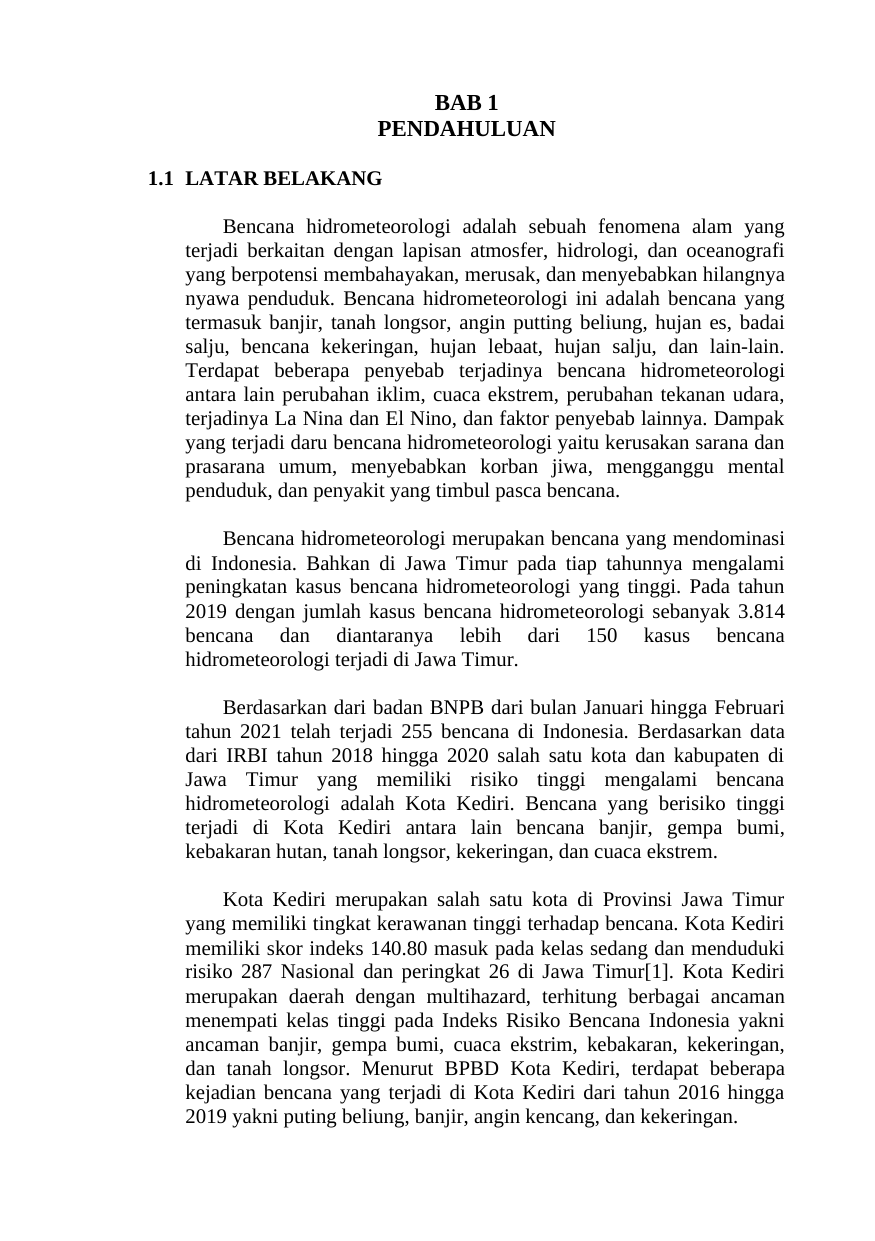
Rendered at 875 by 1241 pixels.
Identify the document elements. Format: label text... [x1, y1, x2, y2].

list Bencana hidrometeorologi merupakan bencana yang mendominasi di Indonesia. Bahkan di Jawa Timur pada tiap tahunnya mengalami peningkatan kasus bencana hidrometeorologi yang tinggi. Pada tahun 2019 dengan jumlah kasus bencana hidrometeorologi sebanyak 3.814 bencana dan diantaranya lebih dari 150 kasus bencana hidrometeorologi terjadi di Jawa Timur. [185, 526, 785, 671]
list Berdasarkan dari badan BNPB dari bulan Januari hingga Februari tahun 2021 telah terjadi 255 bencana di Indonesia. Berdasarkan data dari IRBI tahun 2018 hingga 2020 salah satu kota dan kabupaten di Jawa Timur yang memiliki risiko tinggi mengalami bencana hidrometeorologi adalah Kota Kediri. Bencana yang berisiko tinggi terjadi di Kota Kediri antara lain bencana banjir, gempa bumi, kebakaran hutan, tanah longsor, kekeringan, dan cuaca ekstrem. [185, 695, 785, 863]
list Kota Kediri merupakan salah satu kota di Provinsi Jawa Timur yang memiliki tingkat kerawanan tinggi terhadap bencana. Kota Kediri memiliki skor indeks 140.80 masuk pada kelas sedang dan menduduki risiko 287 Nasional dan peringkat 26 di Jawa Timur[1]. Kota Kediri merupakan daerah dengan multihazard, terhitung berbagai ancaman menempati kelas tinggi pada Indeks Risiko Bencana Indonesia yakni ancaman banjir, gempa bumi, cuaca ekstrim, kebakaran, kekeringan, dan tanah longsor. Menurut BPBD Kota Kediri, terdapat beberapa kejadian bencana yang terjadi di Kota Kediri dari tahun 2016 hingga 2019 yakni puting beliung, banjir, angin kencang, dan kekeringan. [185, 887, 785, 1128]
text PENDAHULUAN [148, 115, 785, 141]
list LATAR BELAKANG [148, 165, 785, 189]
list Bencana hidrometeorologi adalah sebuah fenomena alam yang terjadi berkaitan dengan lapisan atmosfer, hidrologi, dan oceanografi yang berpotensi membahayakan, merusak, dan menyebabkan hilangnya nyawa penduduk. Bencana hidrometeorologi ini adalah bencana yang termasuk banjir, tanah longsor, angin putting beliung, hujan es, badai salju, bencana kekeringan, hujan lebaat, hujan salju, dan lain-lain. Terdapat beberapa penyebab terjadinya bencana hidrometeorologi antara lain perubahan iklim, cuaca ekstrem, perubahan tekanan udara, terjadinya La Nina dan El Nino, dan faktor penyebab lainnya. Dampak yang terjadi daru bencana hidrometeorologi yaitu kerusakan sarana dan prasarana umum, menyebabkan korban jiwa, mengganggu mental penduduk, dan penyakit yang timbul pasca bencana. [185, 213, 785, 502]
text BAB 1 [148, 89, 785, 115]
